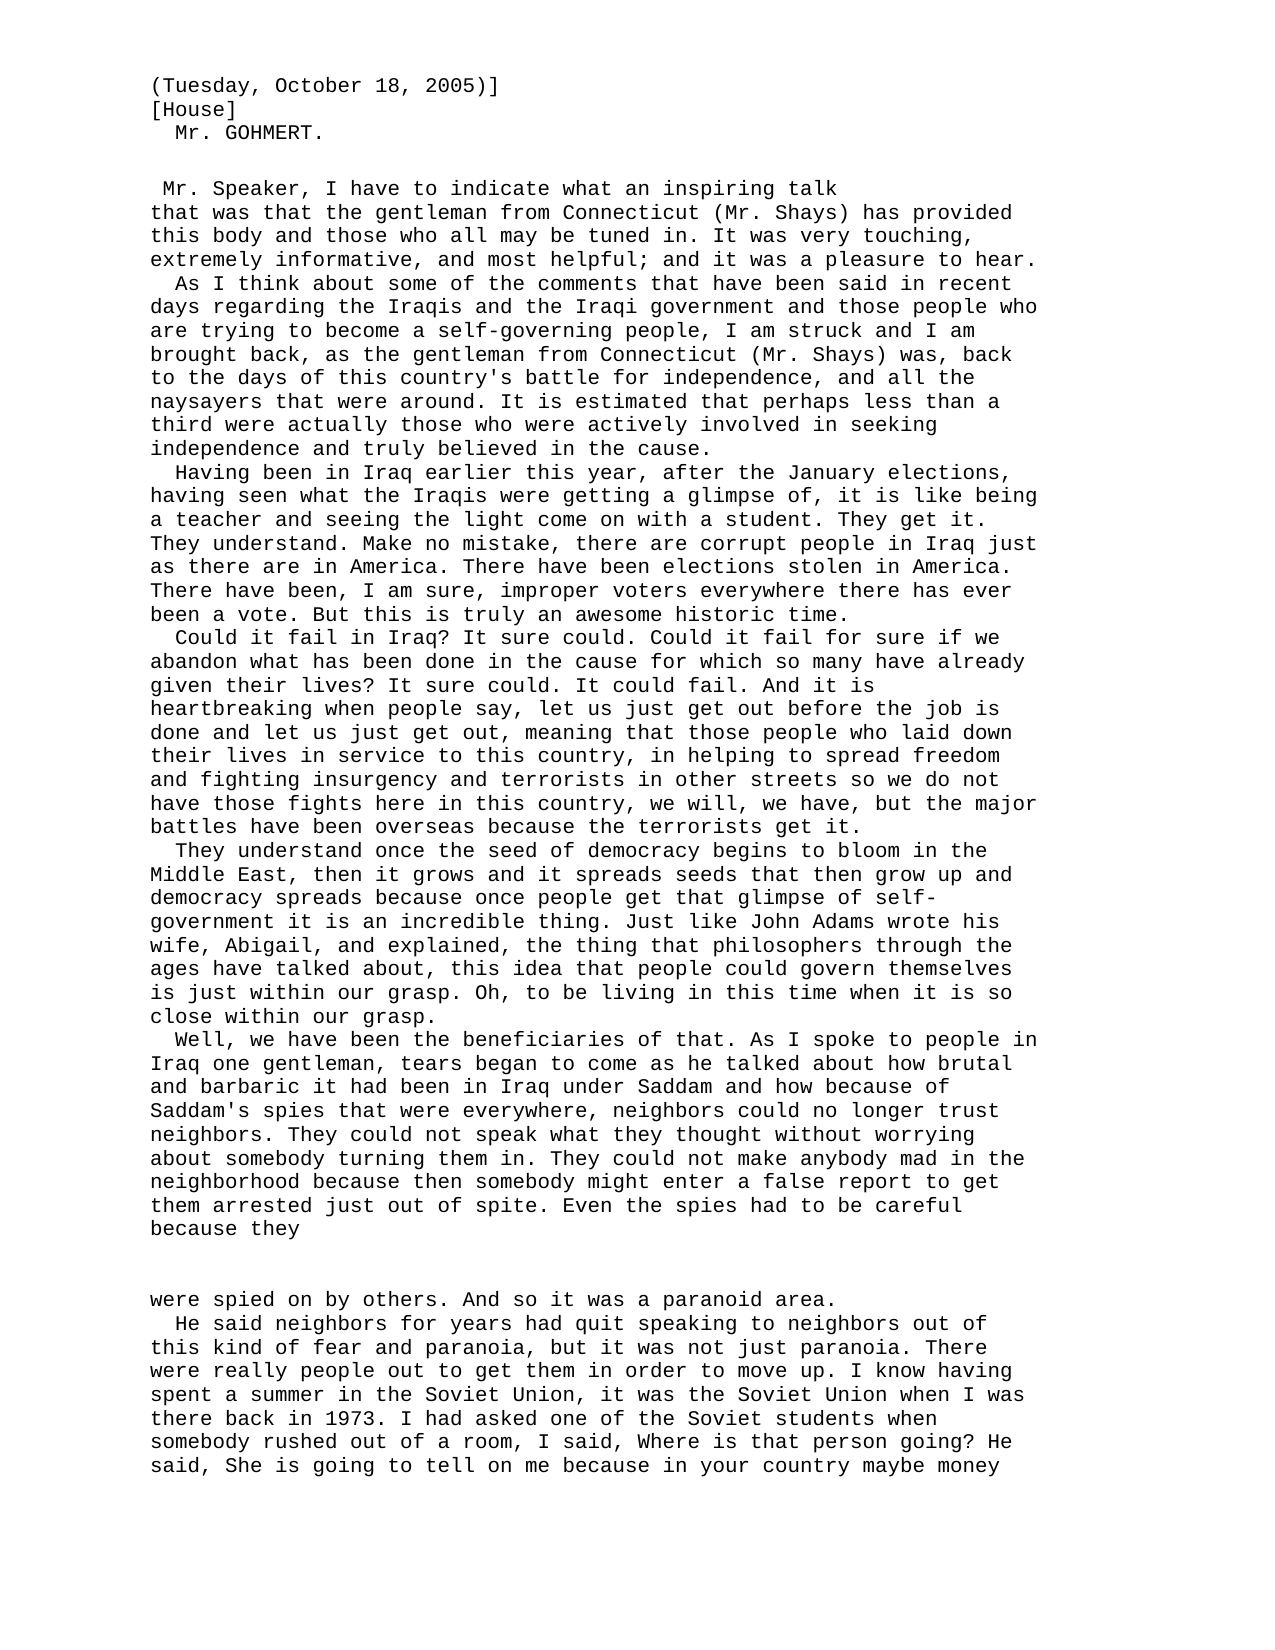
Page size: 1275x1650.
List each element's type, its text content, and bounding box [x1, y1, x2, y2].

text to the days of this country's battle for independence, and all the [150, 367, 1125, 391]
text said, She is going to tell on me because in your country maybe money [150, 1455, 1125, 1478]
text They understand once the seed of democracy begins to bloom in the [150, 840, 1125, 864]
text As I think about some of the comments that have been said in recent [150, 273, 1125, 296]
text this body and those who all may be tuned in. It was very touching, [150, 225, 1125, 249]
text days regarding the Iraqis and the Iraqi government and those people who [150, 296, 1125, 320]
text independence and truly believed in the cause. [150, 438, 1125, 462]
text extremely informative, and most helpful; and it was a pleasure to hear. [150, 249, 1125, 273]
text having seen what the Iraqis were getting a glimpse of, it is like being [150, 485, 1125, 509]
text He said neighbors for years had quit speaking to neighbors out of [150, 1313, 1125, 1337]
text Saddam's spies that were everywhere, neighbors could no longer trust [150, 1100, 1125, 1124]
text Mr. Speaker, I have to indicate what an inspiring talk [150, 178, 1125, 202]
text were spied on by others. And so it was a paranoid area. [150, 1289, 1125, 1313]
text Could it fail in Iraq? It sure could. Could it fail for sure if we [150, 627, 1125, 651]
text given their lives? It sure could. It could fail. And it is [150, 674, 1125, 698]
text close within our grasp. [150, 1006, 1125, 1029]
text brought back, as the gentleman from Connecticut (Mr. Shays) was, back [150, 343, 1125, 367]
text neighborhood because then somebody might enter a false report to get [150, 1171, 1125, 1195]
text that was that the gentleman from Connecticut (Mr. Shays) has provided [150, 202, 1125, 225]
text Well, we have been the beneficiaries of that. As I spoke to people in [150, 1029, 1125, 1053]
text about somebody turning them in. They could not make anybody mad in the [150, 1147, 1125, 1171]
text third were actually those who were actively involved in seeking [150, 414, 1125, 438]
text battles have been overseas because the terrorists get it. [150, 816, 1125, 840]
text have those fights here in this country, we will, we have, but the major [150, 793, 1125, 816]
text are trying to become a self-governing people, I am struck and I am [150, 320, 1125, 343]
text is just within our grasp. Oh, to be living in this time when it is so [150, 982, 1125, 1006]
text and fighting insurgency and terrorists in other streets so we do not [150, 769, 1125, 793]
text Iraq one gentleman, tears began to come as he talked about how brutal [150, 1053, 1125, 1077]
text somebody rushed out of a room, I said, Where is that person going? He [150, 1431, 1125, 1455]
text abandon what has been done in the cause for which so many have already [150, 651, 1125, 674]
text naysayers that were around. It is estimated that perhaps less than a [150, 391, 1125, 414]
text Middle East, then it grows and it spreads seeds that then grow up and [150, 864, 1125, 887]
text wife, Abigail, and explained, the thing that philosophers through the [150, 935, 1125, 958]
text their lives in service to this country, in helping to spread freedom [150, 746, 1125, 769]
text neighbors. They could not speak what they thought without worrying [150, 1124, 1125, 1147]
text them arrested just out of spite. Even the spies had to be careful [150, 1195, 1125, 1218]
text heartbreaking when people say, let us just get out before the job is [150, 698, 1125, 722]
text because they [150, 1218, 1125, 1242]
text done and let us just get out, meaning that those people who laid down [150, 722, 1125, 746]
text Having been in Iraq earlier this year, after the January elections, [150, 462, 1125, 485]
text as there are in America. There have been elections stolen in America. [150, 556, 1125, 580]
text were really people out to get them in order to move up. I know having [150, 1360, 1125, 1384]
text government it is an incredible thing. Just like John Adams wrote his [150, 911, 1125, 935]
text there back in 1973. I had asked one of the Soviet students when [150, 1408, 1125, 1431]
text a teacher and seeing the light come on with a student. They get it. [150, 509, 1125, 533]
text They understand. Make no mistake, there are corrupt people in Iraq just [150, 533, 1125, 556]
text been a vote. But this is truly an awesome historic time. [150, 604, 1125, 627]
text and barbaric it had been in Iraq under Saddam and how because of [150, 1077, 1125, 1100]
text There have been, I am sure, improper voters everywhere there has ever [150, 580, 1125, 604]
text ages have talked about, this idea that people could govern themselves [150, 958, 1125, 982]
text spent a summer in the Soviet Union, it was the Soviet Union when I was [150, 1384, 1125, 1408]
text democracy spreads because once people get that glimpse of self- [150, 887, 1125, 911]
text this kind of fear and paranoia, but it was not just paranoia. There [150, 1337, 1125, 1360]
